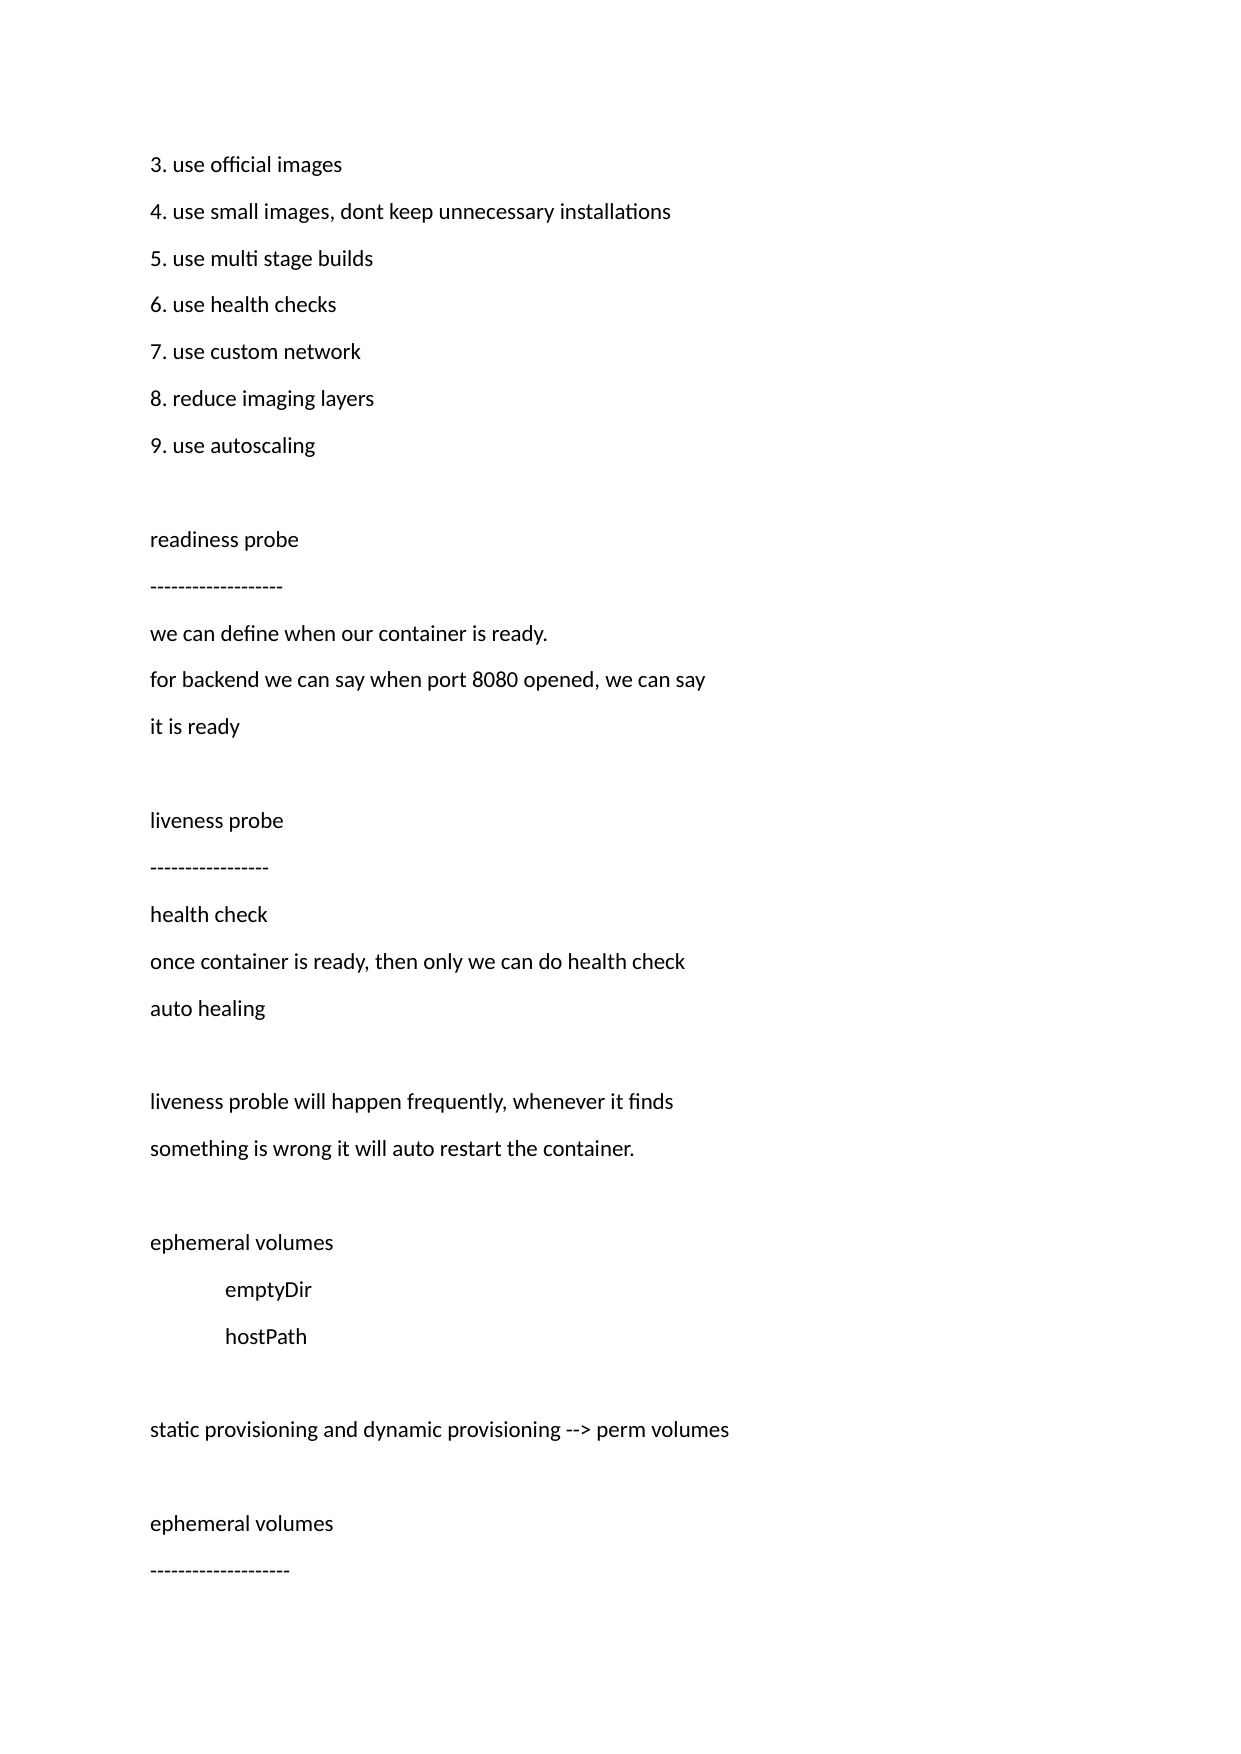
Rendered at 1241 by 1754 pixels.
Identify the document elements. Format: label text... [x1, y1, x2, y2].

text 5. use multi stage builds [150, 244, 1090, 272]
text 3. use official images [150, 150, 1090, 178]
text liveness proble will happen frequently, whenever it finds [150, 1087, 1090, 1116]
text ----------------- [150, 853, 1090, 881]
text once container is ready, then only we can do health check [150, 947, 1090, 975]
text 7. use custom network [150, 337, 1090, 366]
text readiness probe [150, 525, 1090, 553]
text auto healing [150, 994, 1090, 1022]
text health check [150, 900, 1090, 928]
text for backend we can say when port 8080 opened, we can say [150, 666, 1090, 694]
text -------------------- [150, 1556, 1090, 1584]
text ephemeral volumes [150, 1228, 1090, 1256]
text liveness probe [150, 806, 1090, 834]
text 4. use small images, dont keep unnecessary installations [150, 197, 1090, 225]
text static provisioning and dynamic provisioning --> perm volumes [150, 1416, 1090, 1444]
text ------------------- [150, 572, 1090, 600]
text hostPath [150, 1322, 1090, 1350]
text 9. use autoscaling [150, 431, 1090, 459]
text it is ready [150, 712, 1090, 741]
text something is wrong it will auto restart the container. [150, 1134, 1090, 1162]
text we can define when our container is ready. [150, 619, 1090, 647]
text 6. use health checks [150, 291, 1090, 319]
text 8. reduce imaging layers [150, 384, 1090, 412]
text ephemeral volumes [150, 1509, 1090, 1537]
text emptyDir [150, 1275, 1090, 1303]
